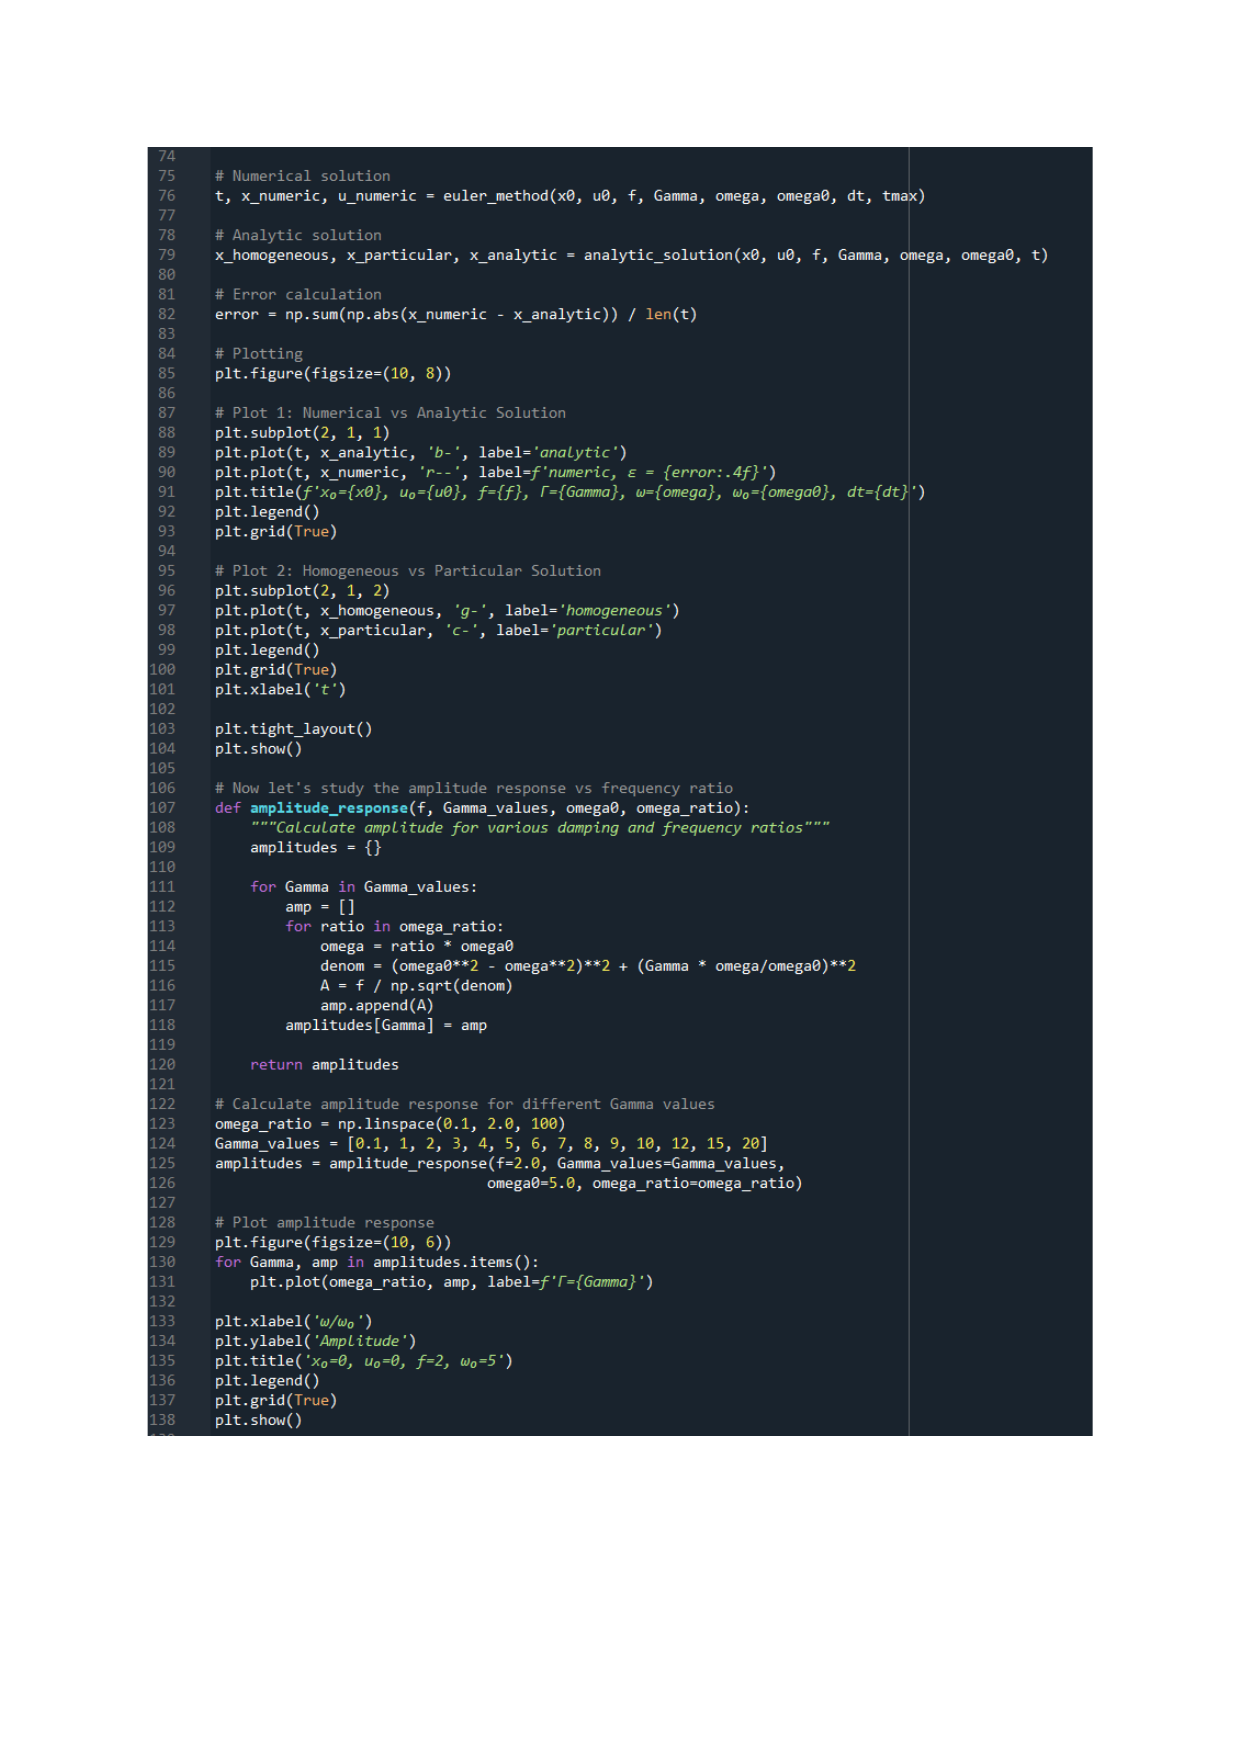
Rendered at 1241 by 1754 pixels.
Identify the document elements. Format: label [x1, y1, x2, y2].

picture [147, 147, 1093, 1436]
